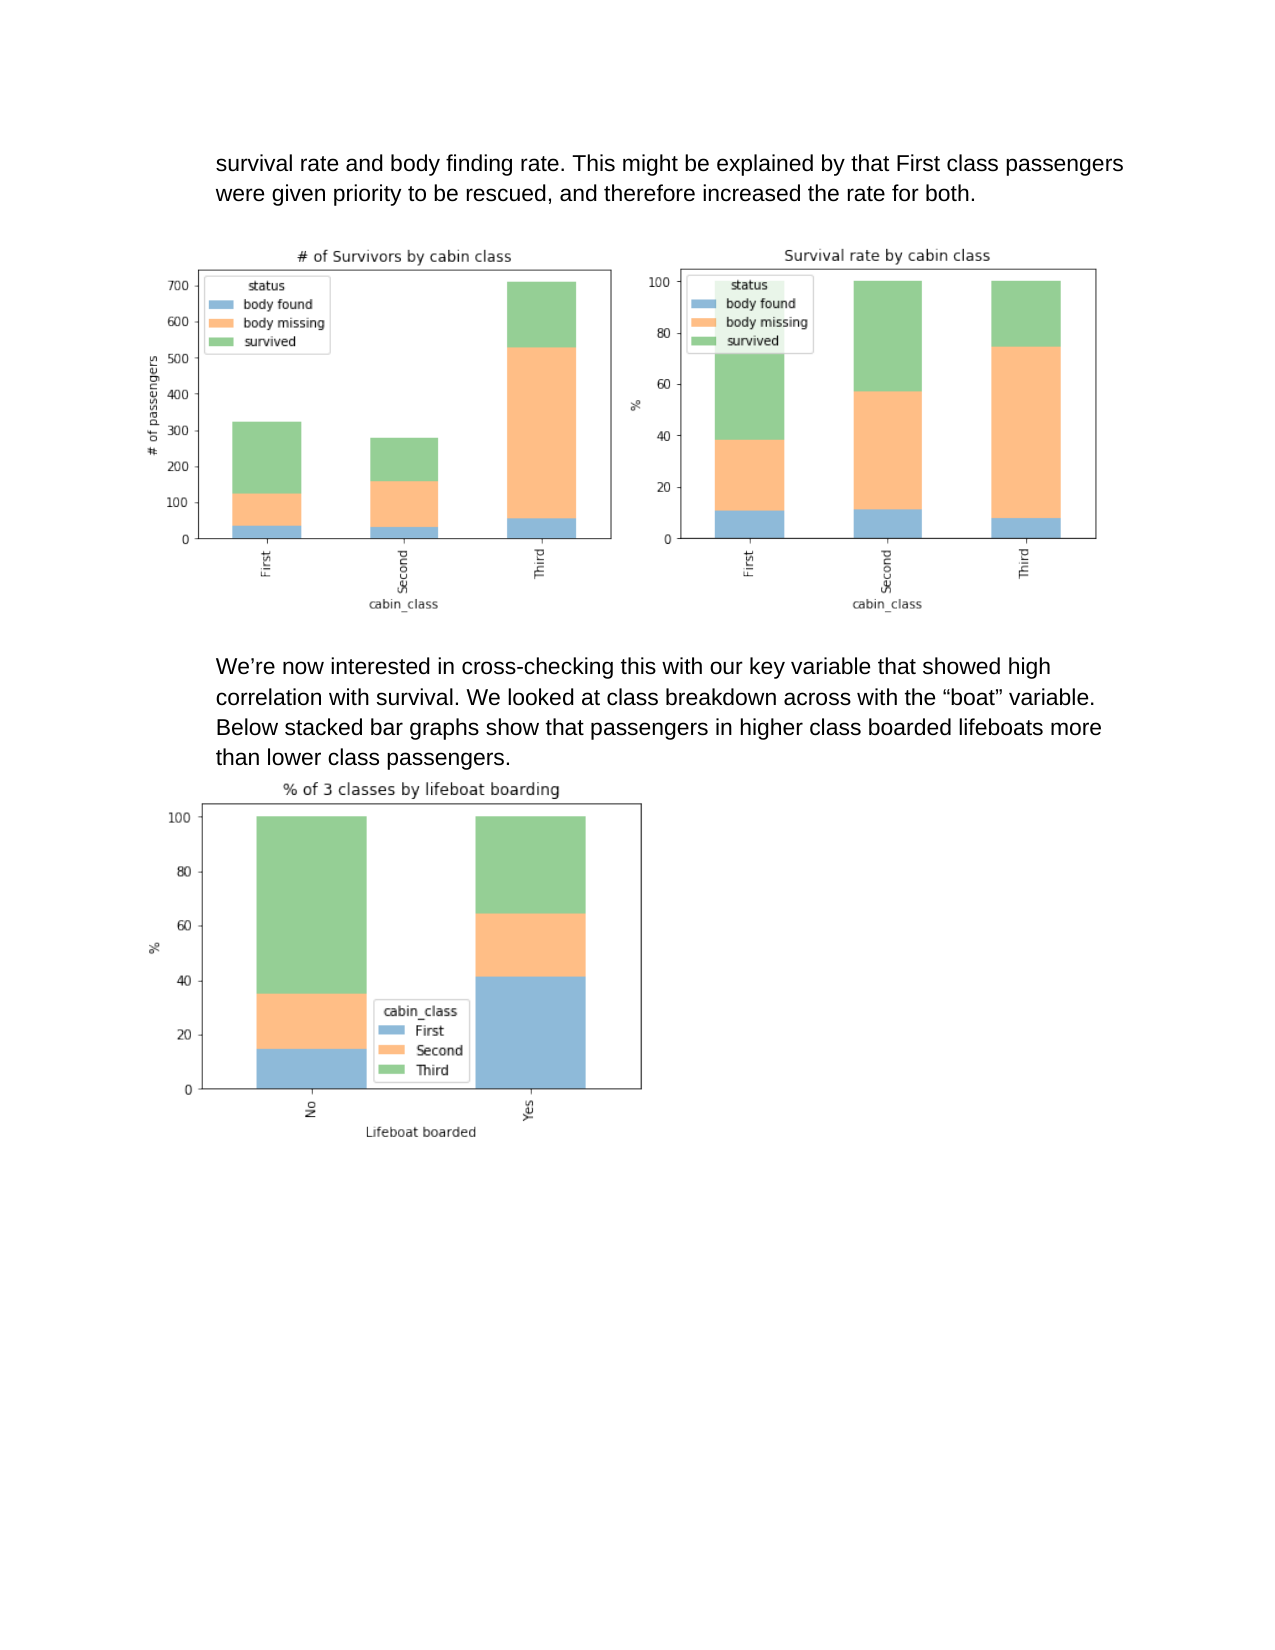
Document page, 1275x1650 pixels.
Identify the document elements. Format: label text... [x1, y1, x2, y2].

text We’re now interested in cross-checking this with our key variable that showed high correlation with survival. We looked at class breakdown across with the “boat” variable. [216, 653, 1125, 710]
text Below stacked bar graphs show that passengers in higher class boarded lifeboats more than lower class passengers. [216, 714, 1125, 770]
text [216, 150, 1125, 207]
picture [140, 240, 1108, 620]
picture [140, 774, 654, 1149]
